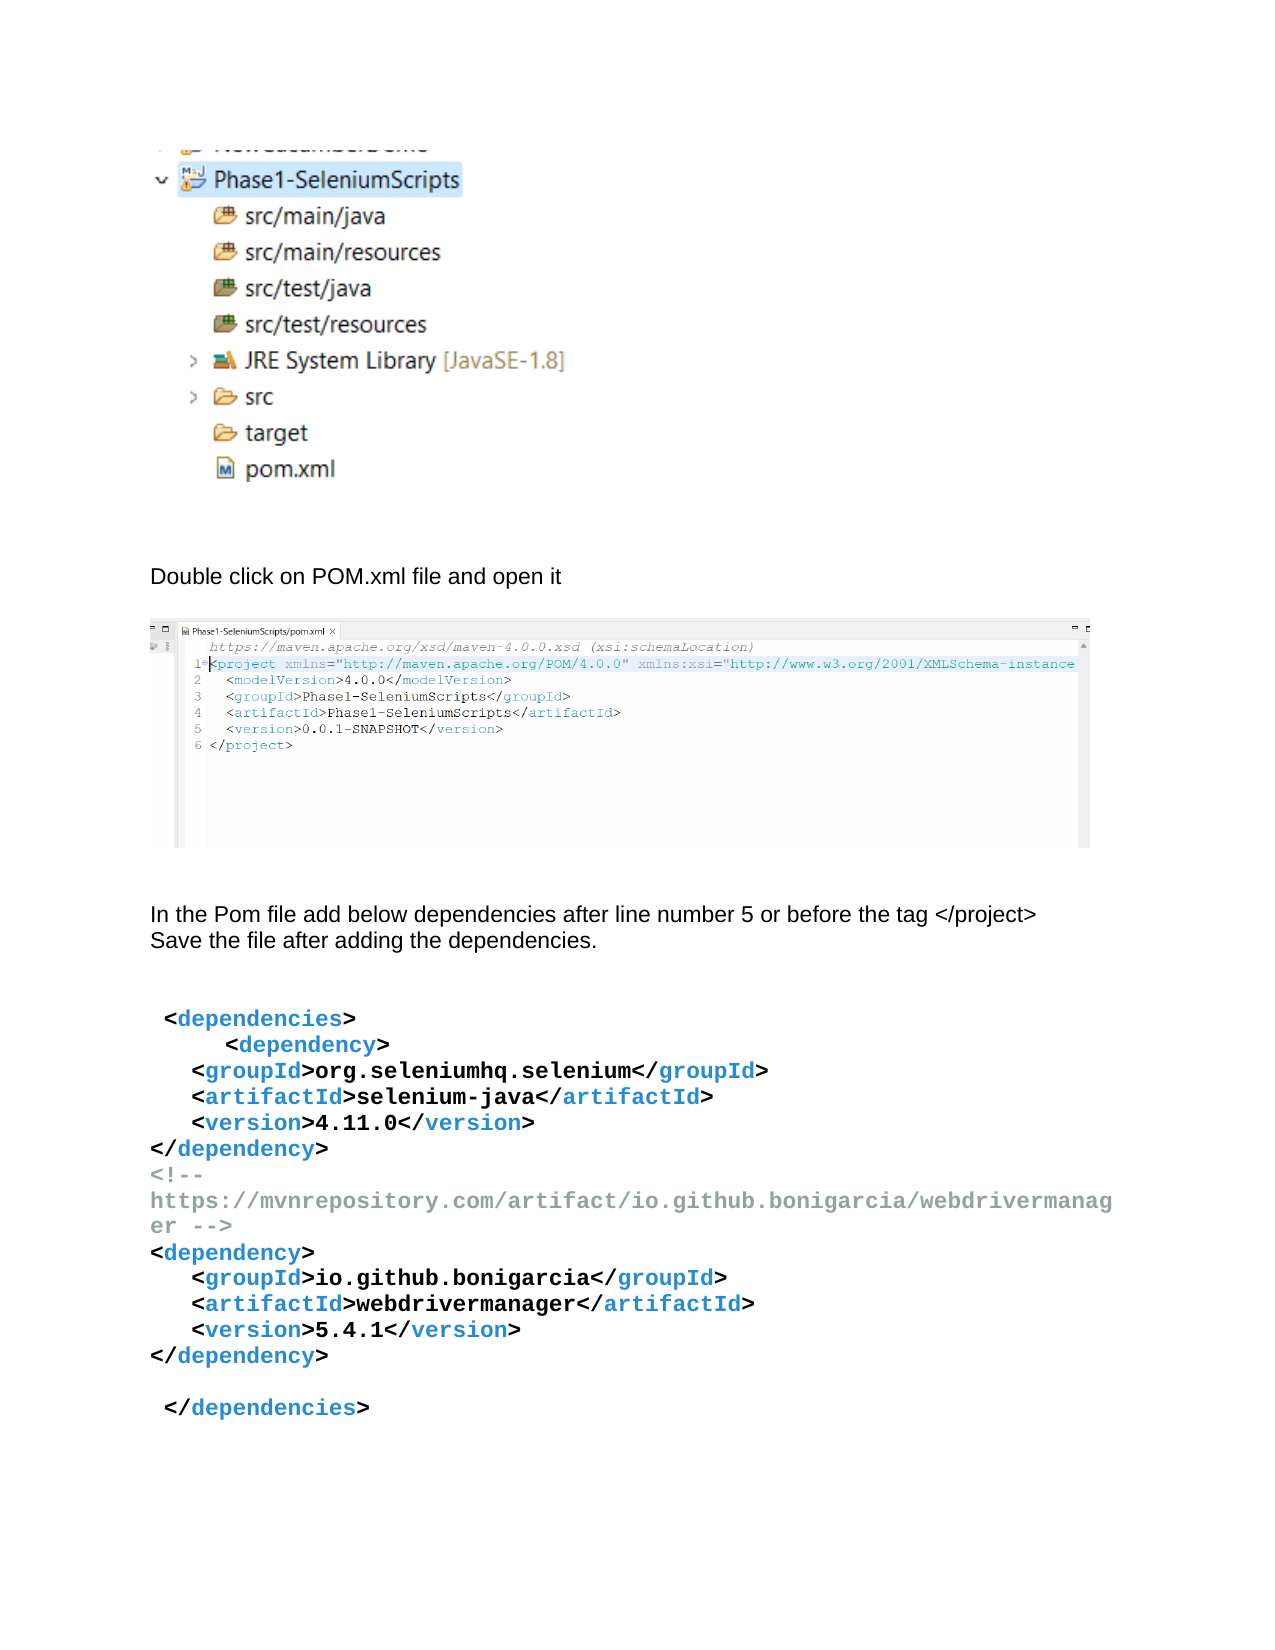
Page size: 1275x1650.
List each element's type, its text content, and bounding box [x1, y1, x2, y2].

picture [150, 618, 1091, 848]
text <dependencies> [150, 1007, 1125, 1033]
text <version>4.11.0</version> [150, 1111, 1125, 1137]
text </dependency> [150, 1137, 1125, 1163]
text <artifactId>selenium-java</artifactId> [150, 1085, 1125, 1111]
picture [150, 150, 613, 482]
text </dependencies> [150, 1396, 1125, 1422]
text <dependency> [150, 1033, 1125, 1059]
text Save the file after adding the dependencies. [150, 927, 1125, 954]
text In the Pom file add below dependencies after line number 5 or before the tag </project> [150, 901, 1125, 927]
text <groupId>io.github.bonigarcia</groupId> [150, 1267, 1125, 1293]
text </dependency> [150, 1344, 1125, 1371]
text <!-- https://mvnrepository.com/artifact/io.github.bonigarcia/webdrivermanager --> [150, 1163, 1125, 1241]
text Double click on POM.xml file and open it [150, 563, 1125, 589]
text <dependency> [150, 1241, 1125, 1267]
text <version>5.4.1</version> [150, 1319, 1125, 1344]
text <artifactId>webdrivermanager</artifactId> [150, 1293, 1125, 1319]
text <groupId>org.seleniumhq.selenium</groupId> [150, 1059, 1125, 1085]
